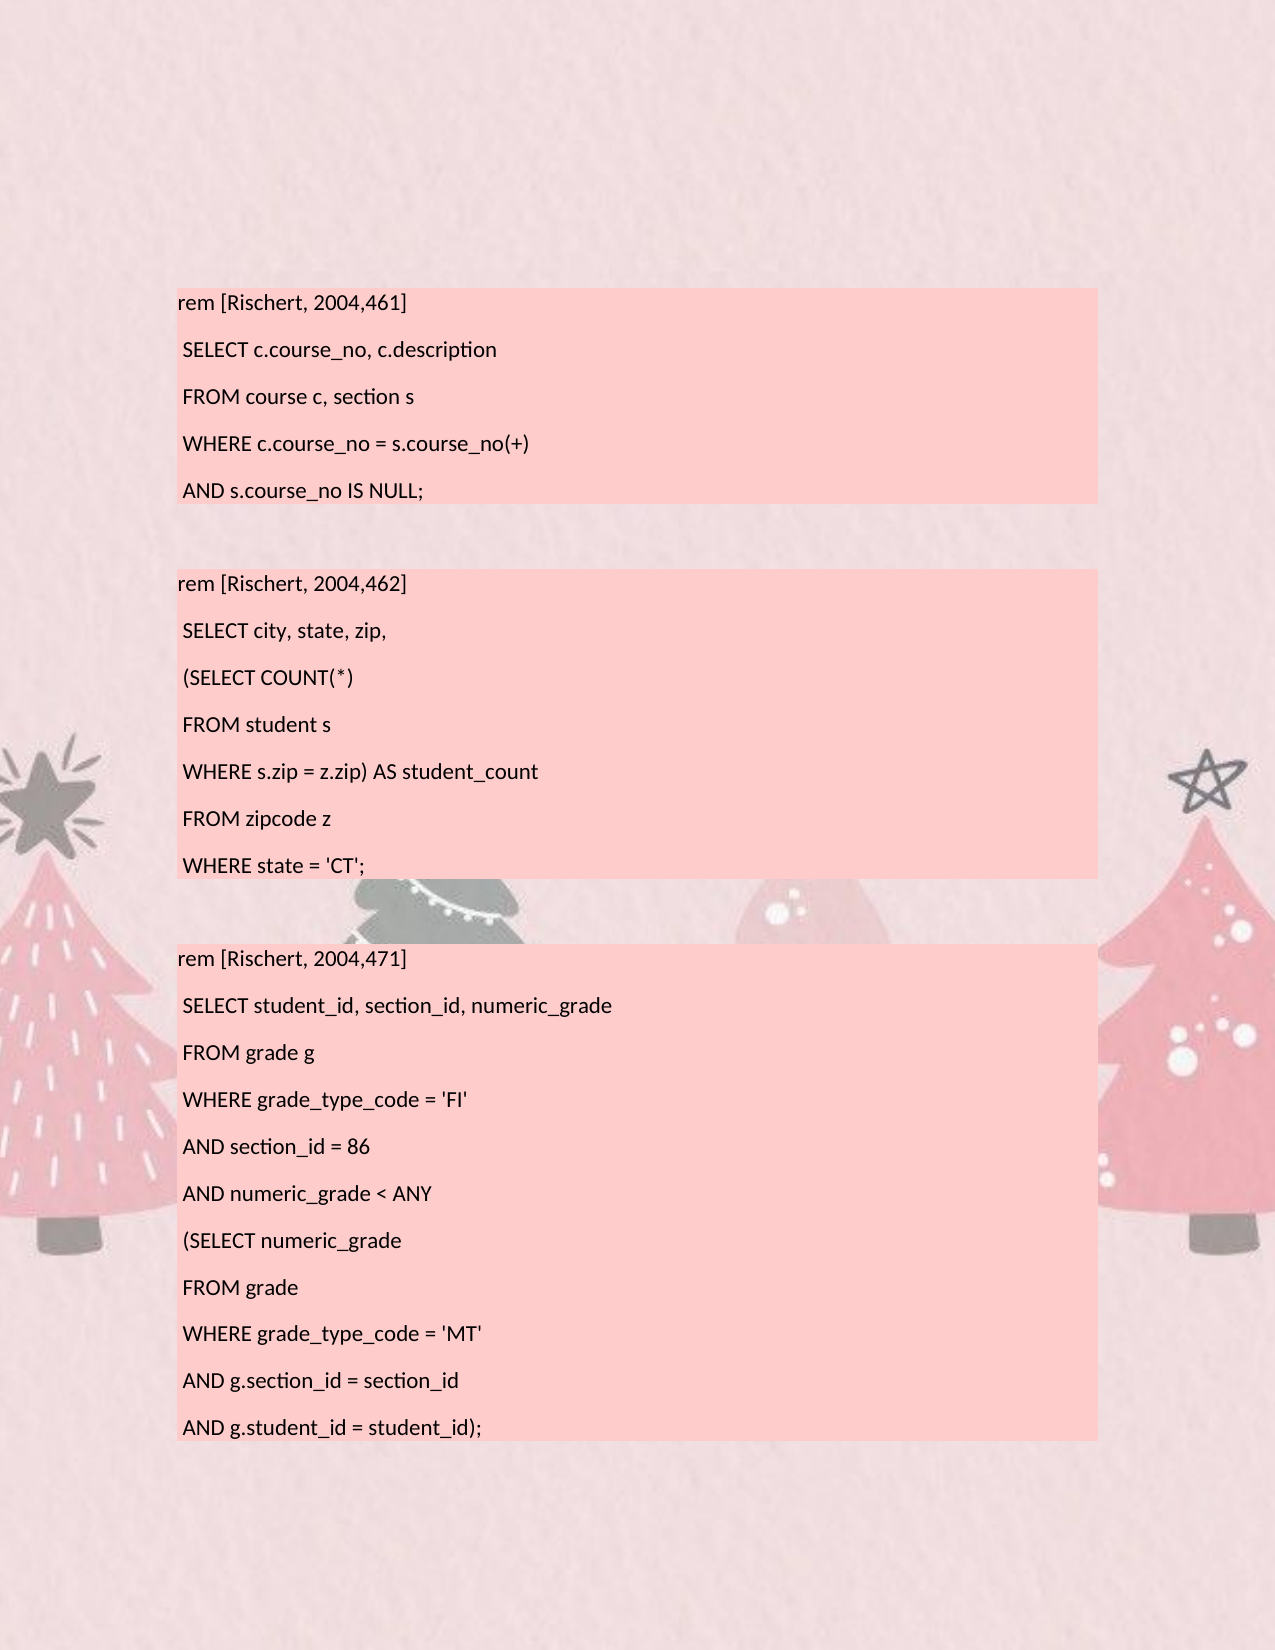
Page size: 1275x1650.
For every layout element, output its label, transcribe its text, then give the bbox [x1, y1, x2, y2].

text rem [Rischert, 2004,461] [177, 288, 1098, 316]
text AND s.course_no IS NULL; [177, 476, 1098, 504]
text FROM grade [177, 1273, 1098, 1301]
text WHERE grade_type_code = 'FI' [177, 1085, 1098, 1113]
text (SELECT COUNT(*) [177, 663, 1098, 691]
text FROM grade g [177, 1038, 1098, 1066]
text SELECT student_id, section_id, numeric_grade [177, 991, 1098, 1019]
text AND g.student_id = student_id); [177, 1413, 1098, 1441]
text rem [Rischert, 2004,471] [177, 944, 1098, 972]
text WHERE grade_type_code = 'MT' [177, 1319, 1098, 1347]
text SELECT c.course_no, c.description [177, 335, 1098, 363]
picture [0, 0, 1275, 1650]
text AND section_id = 86 [177, 1132, 1098, 1160]
text WHERE c.course_no = s.course_no(+) [177, 429, 1098, 457]
text AND g.section_id = section_id [177, 1366, 1098, 1394]
text WHERE s.zip = z.zip) AS student_count [177, 757, 1098, 785]
text FROM student s [177, 710, 1098, 738]
text (SELECT numeric_grade [177, 1226, 1098, 1254]
text FROM zipcode z [177, 804, 1098, 832]
text SELECT city, state, zip, [177, 616, 1098, 644]
text FROM course c, section s [177, 382, 1098, 410]
text rem [Rischert, 2004,462] [177, 569, 1098, 597]
text WHERE state = 'CT'; [177, 851, 1098, 879]
text AND numeric_grade < ANY [177, 1179, 1098, 1207]
